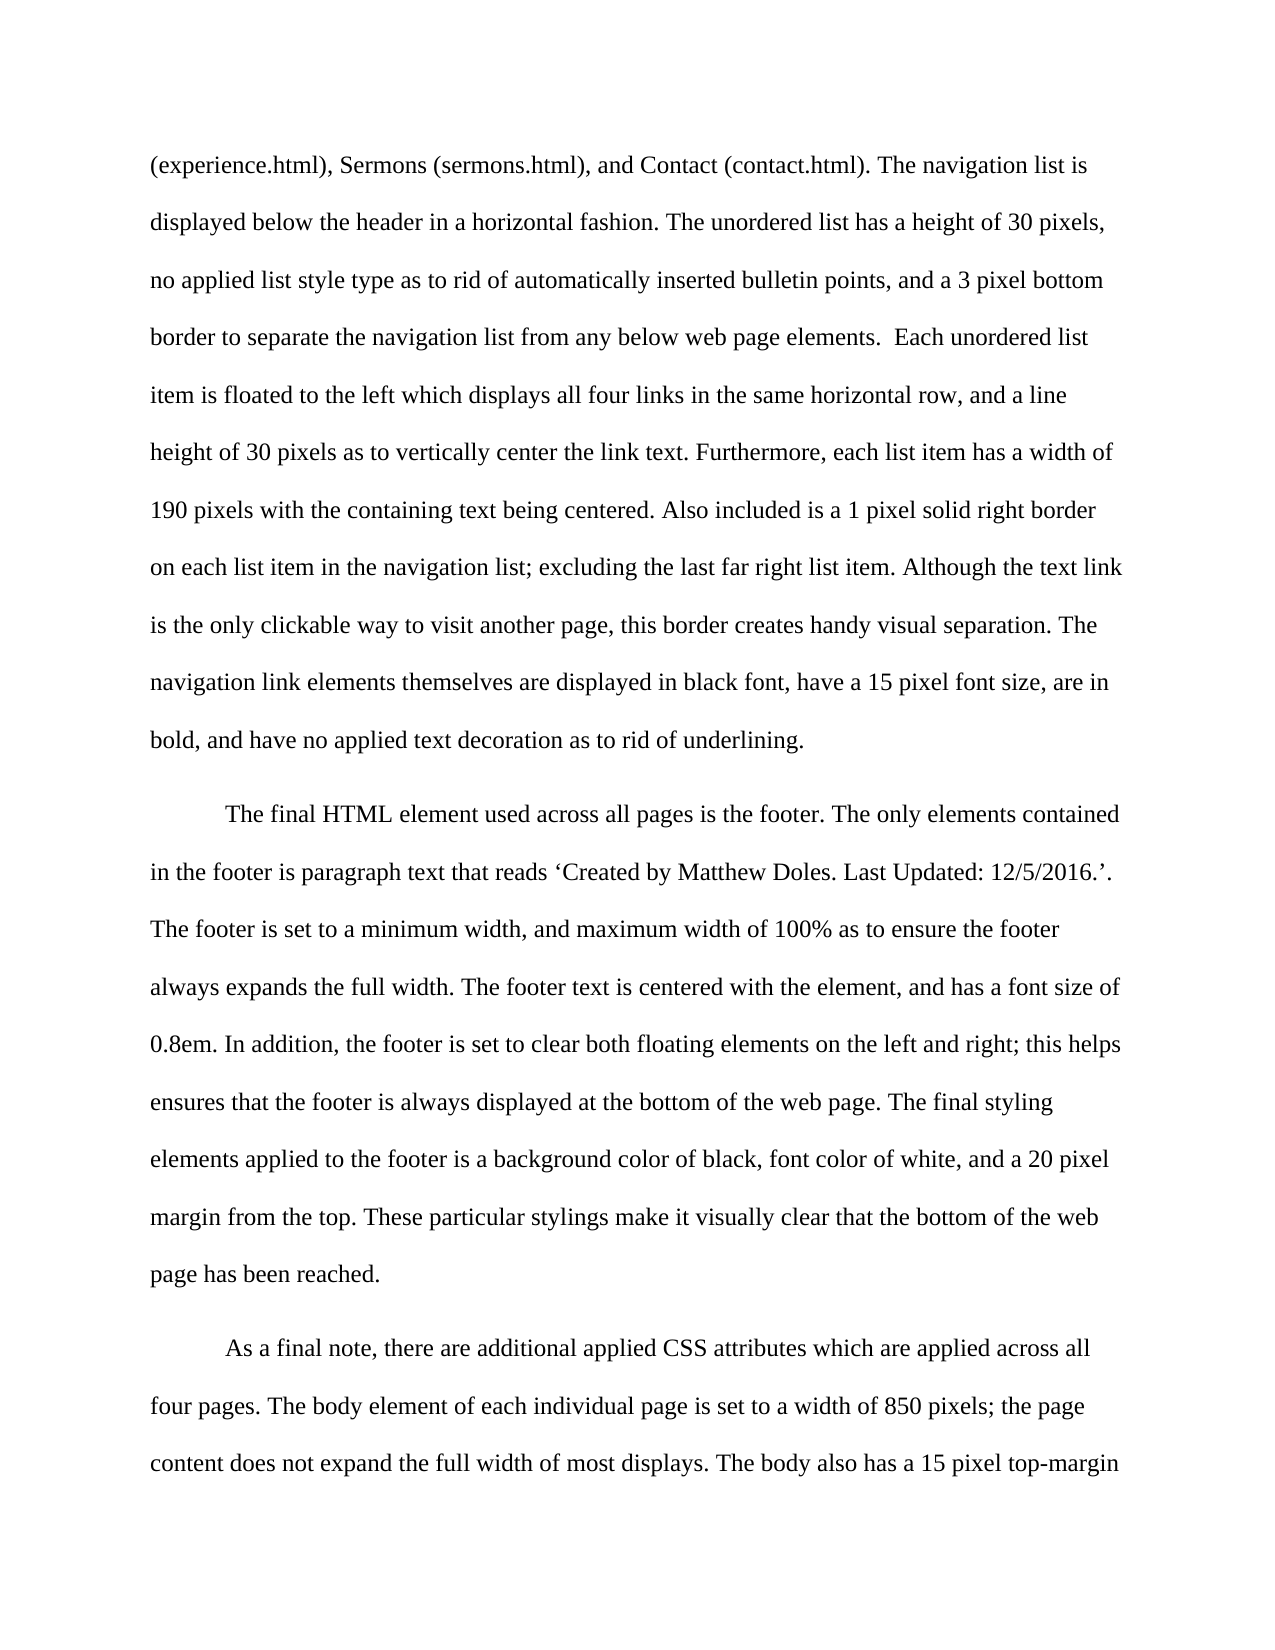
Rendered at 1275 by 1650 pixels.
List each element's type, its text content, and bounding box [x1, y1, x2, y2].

text The final HTML element used across all pages is the footer. The only elements contained in the footer is paragraph text that reads ‘Created by Matthew Doles. Last Updated: 12/5/2016.’. The footer is set to a minimum width, and maximum width of 100% as to ensure the footer always expands the full width. The footer text is centered with the element, and has a font size of 0.8em. In addition, the footer is set to clear both floating elements on the left and right; this helps ensures that the footer is always displayed at the bottom of the web page. The final styling elements applied to the footer is a background color of black, font color of white, and a 20 pixel margin from the top. These particular stylings make it visually clear that the bottom of the web page has been reached. [150, 799, 1125, 1288]
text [150, 1333, 1125, 1477]
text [150, 150, 1125, 754]
